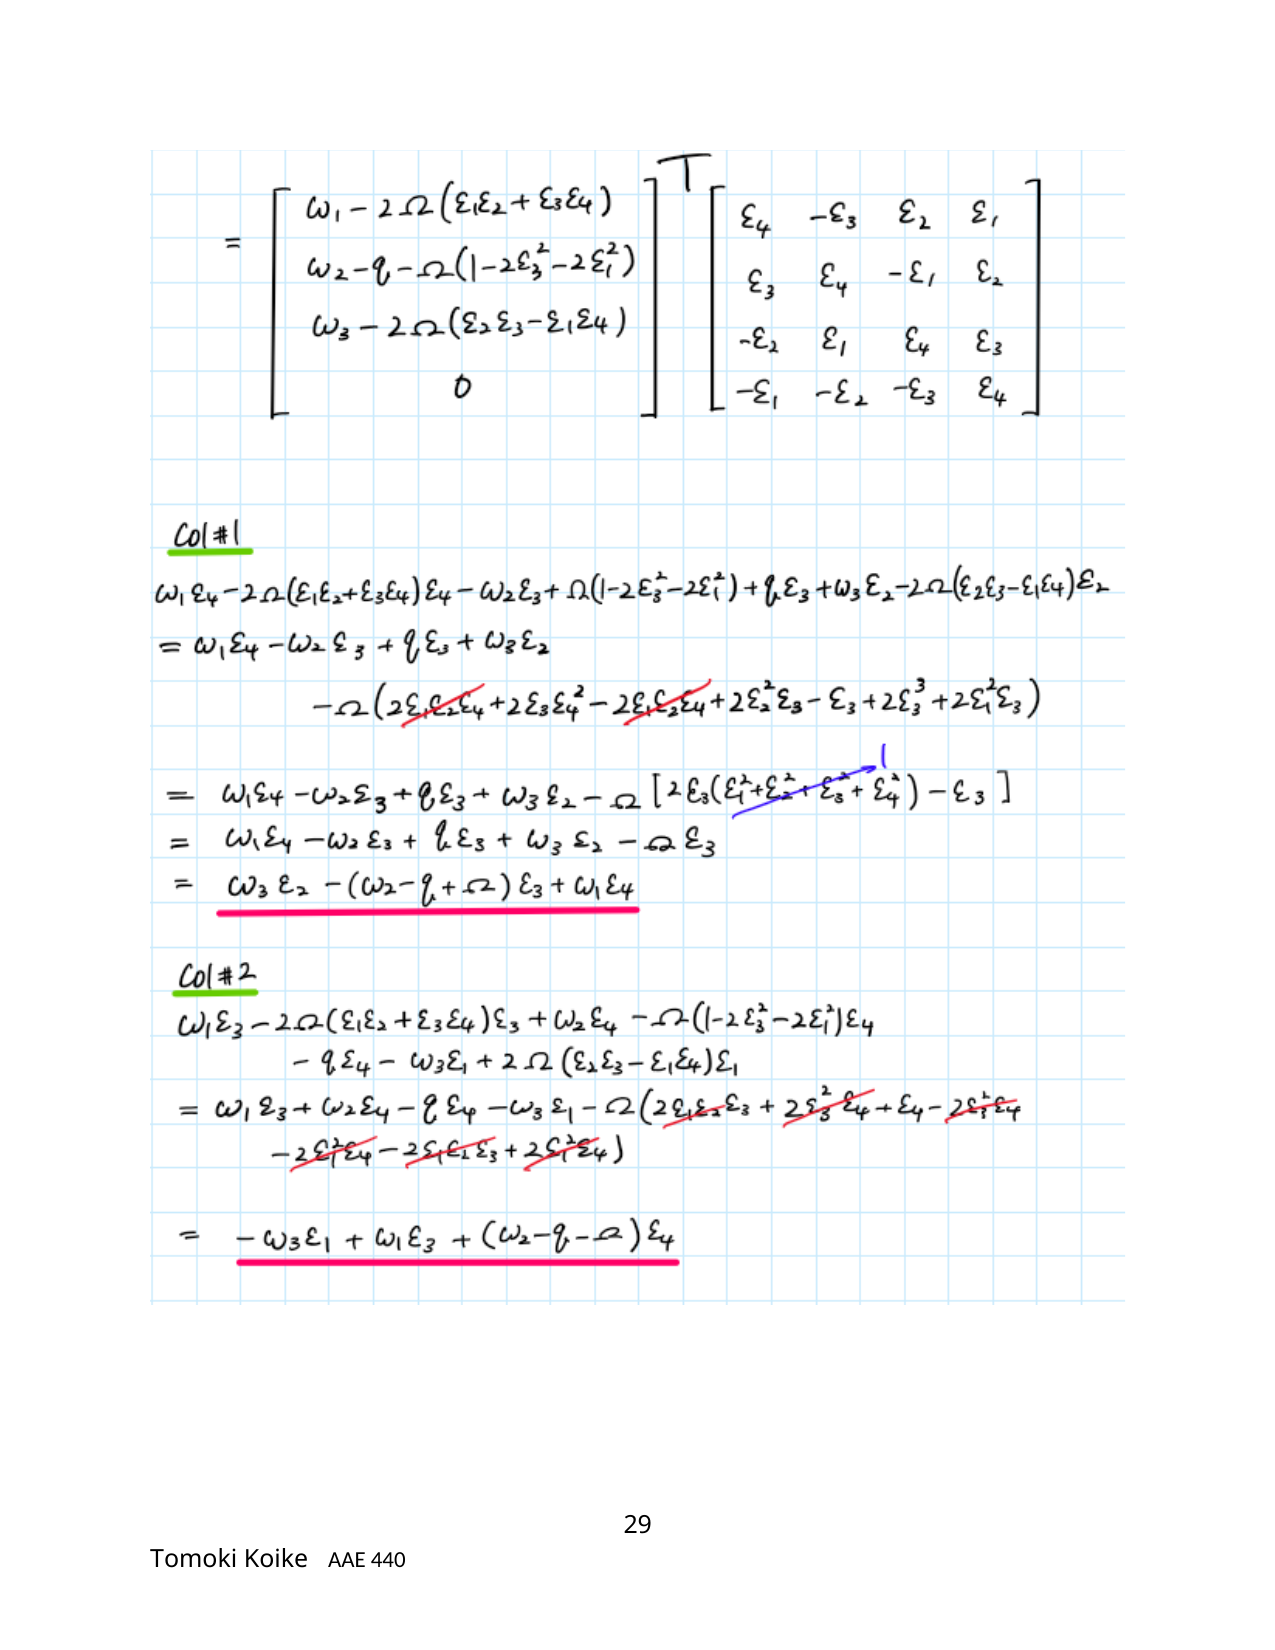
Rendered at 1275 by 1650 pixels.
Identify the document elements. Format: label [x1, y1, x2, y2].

picture [150, 150, 1125, 1305]
